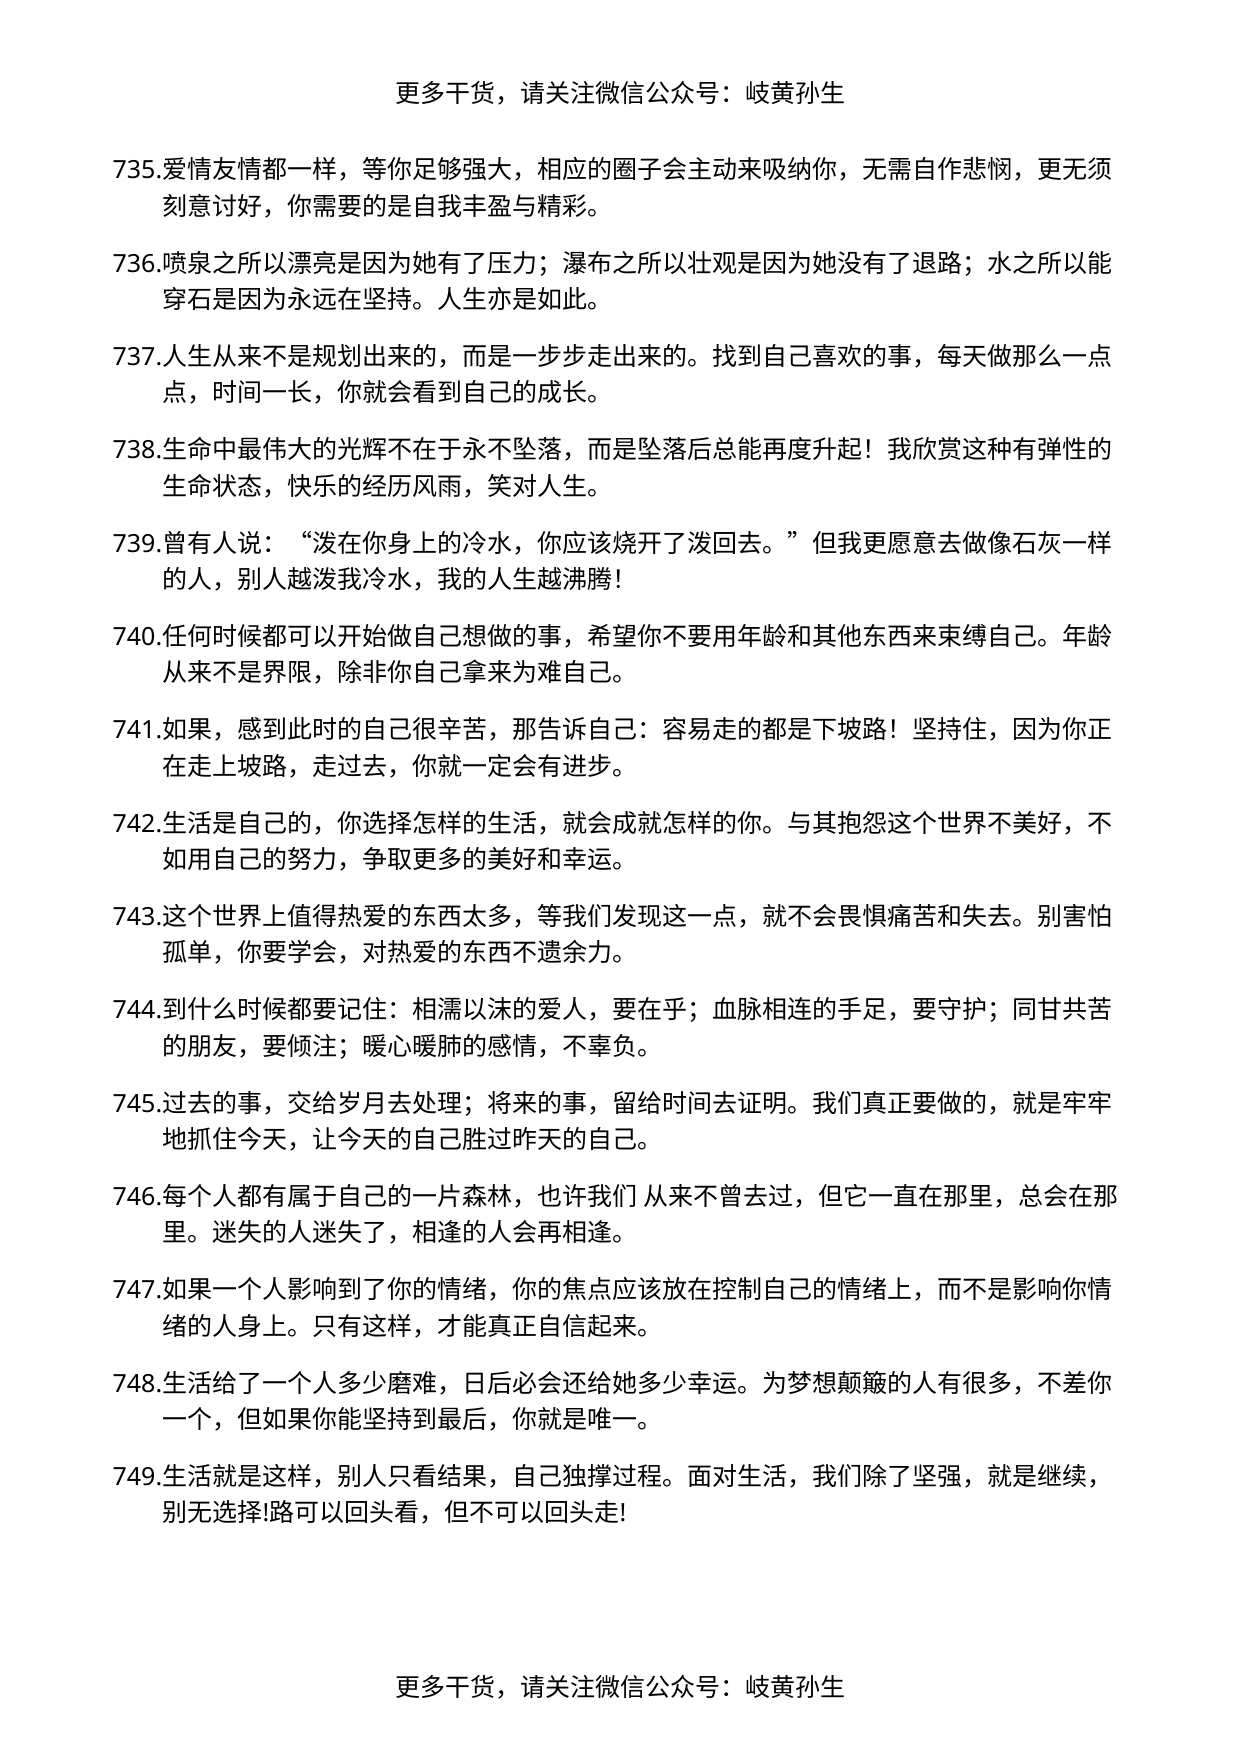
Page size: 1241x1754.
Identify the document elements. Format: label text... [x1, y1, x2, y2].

list 每个人都有属于自己的一片森林，也许我们 从来不曾去过，但它一直在那里，总会在那里。迷失的人迷失了，相逢的人会再相逢。 [112, 1177, 1128, 1249]
list 生活就是这样，别人只看结果，自己独撑过程。面对生活，我们除了坚强，就是继续，别无选择!路可以回头看，但不可以回头走! [112, 1457, 1128, 1529]
list 到什么时候都要记住：相濡以沫的爱人，要在乎；血脉相连的手足，要守护；同甘共苦的朋友，要倾注；暖心暖肺的感情，不辜负。 [112, 990, 1128, 1062]
list 生命中最伟大的光辉不在于永不坠落，而是坠落后总能再度升起！我欣赏这种有弹性的生命状态，快乐的经历风雨，笑对人生。 [112, 430, 1128, 502]
list 生活是自己的，你选择怎样的生活，就会成就怎样的你。与其抱怨这个世界不美好，不如用自己的努力，争取更多的美好和幸运。 [112, 803, 1128, 876]
list 任何时候都可以开始做自己想做的事，希望你不要用年龄和其他东西来束缚自己。年龄从来不是界限，除非你自己拿来为难自己。 [112, 617, 1128, 689]
list 过去的事，交给岁月去处理；将来的事，留给时间去证明。我们真正要做的，就是牢牢地抓住今天，让今天的自己胜过昨天的自己。 [112, 1083, 1128, 1156]
list 如果一个人影响到了你的情绪，你的焦点应该放在控制自己的情绪上，而不是影响你情绪的人身上。只有这样，才能真正自信起来。 [112, 1270, 1128, 1342]
list 如果，感到此时的自己很辛苦，那告诉自己：容易走的都是下坡路！坚持住，因为你正在走上坡路，走过去，你就一定会有进步。 [112, 710, 1128, 782]
list 爱情友情都一样，等你足够强大，相应的圈子会主动来吸纳你，无需自作悲悯，更无须刻意讨好，你需要的是自我丰盈与精彩。 [112, 150, 1128, 222]
list 生活给了一个人多少磨难，日后必会还给她多少幸运。为梦想颠簸的人有很多，不差你一个，但如果你能坚持到最后，你就是唯一。 [112, 1363, 1128, 1436]
list 曾有人说：“泼在你身上的冷水，你应该烧开了泼回去。”但我更愿意去做像石灰一样的人，别人越泼我冷水，我的人生越沸腾！ [112, 523, 1128, 596]
list 这个世界上值得热爱的东西太多，等我们发现这一点，就不会畏惧痛苦和失去。别害怕孤单，你要学会，对热爱的东西不遗余力。 [112, 897, 1128, 969]
list 喷泉之所以漂亮是因为她有了压力；瀑布之所以壮观是因为她没有了退路；水之所以能穿石是因为永远在坚持。人生亦是如此。 [112, 243, 1128, 316]
list 人生从来不是规划出来的，而是一步步走出来的。找到自己喜欢的事，每天做那么一点点，时间一长，你就会看到自己的成长。 [112, 337, 1128, 409]
